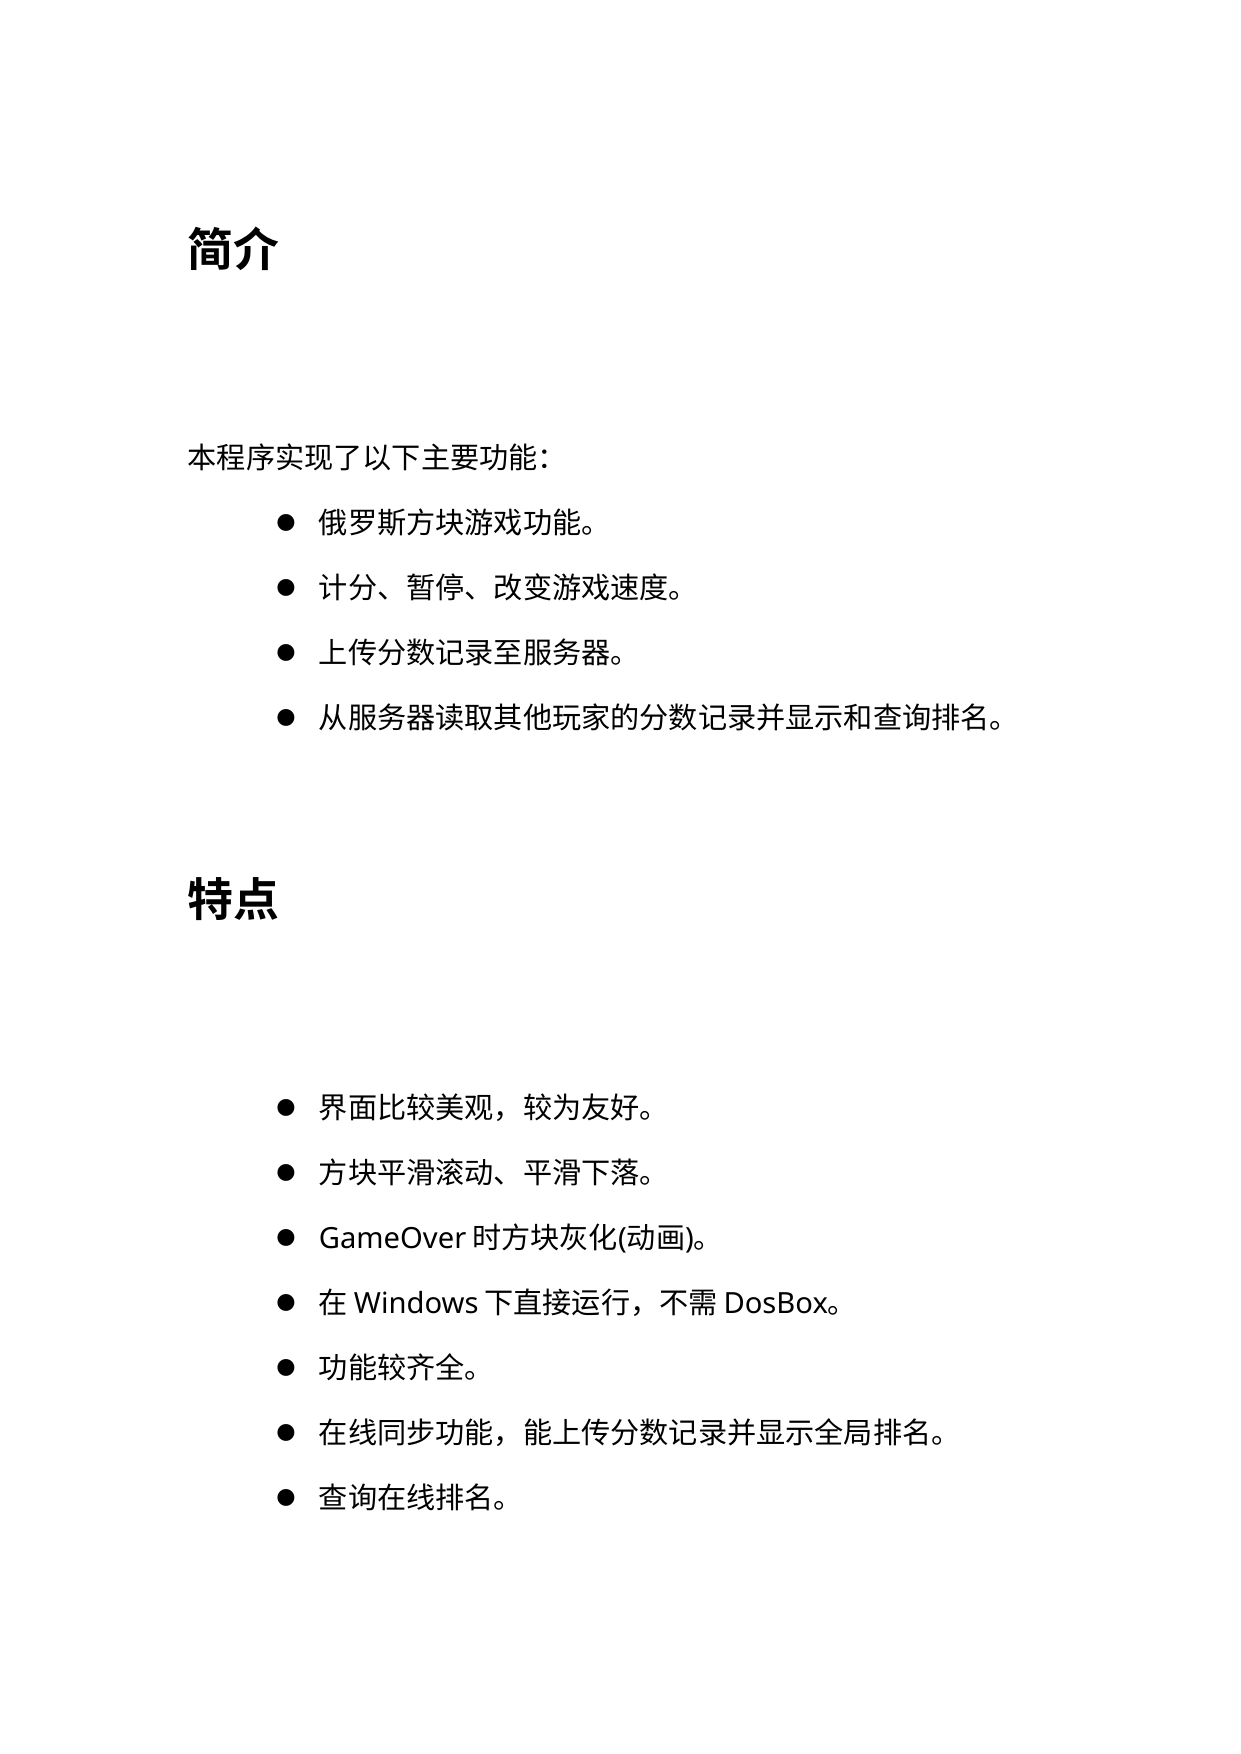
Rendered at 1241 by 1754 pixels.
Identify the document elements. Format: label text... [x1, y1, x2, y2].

list 功能较齐全。 [275, 1334, 1053, 1399]
list 计分、暂停、改变游戏速度。 [275, 553, 1053, 618]
list 查询在线排名。 [275, 1464, 1053, 1529]
list 界面比较美观，较为友好。 [275, 1074, 1053, 1139]
list 上传分数记录至服务器。 [275, 618, 1053, 683]
list 俄罗斯方块游戏功能。 [275, 488, 1053, 553]
list 从服务器读取其他玩家的分数记录并显示和查询排名。 [275, 683, 1053, 748]
list 方块平滑滚动、平滑下落。 [275, 1139, 1053, 1204]
list 在线同步功能，能上传分数记录并显示全局排名。 [275, 1399, 1053, 1464]
list GameOver时方块灰化(动画)。 [275, 1204, 1053, 1269]
subtitle 简介 [187, 197, 1053, 295]
subtitle 特点 [187, 848, 1053, 946]
list 在Windows下直接运行，不需DosBox。 [275, 1269, 1053, 1334]
text 本程序实现了以下主要功能： [187, 423, 1053, 488]
